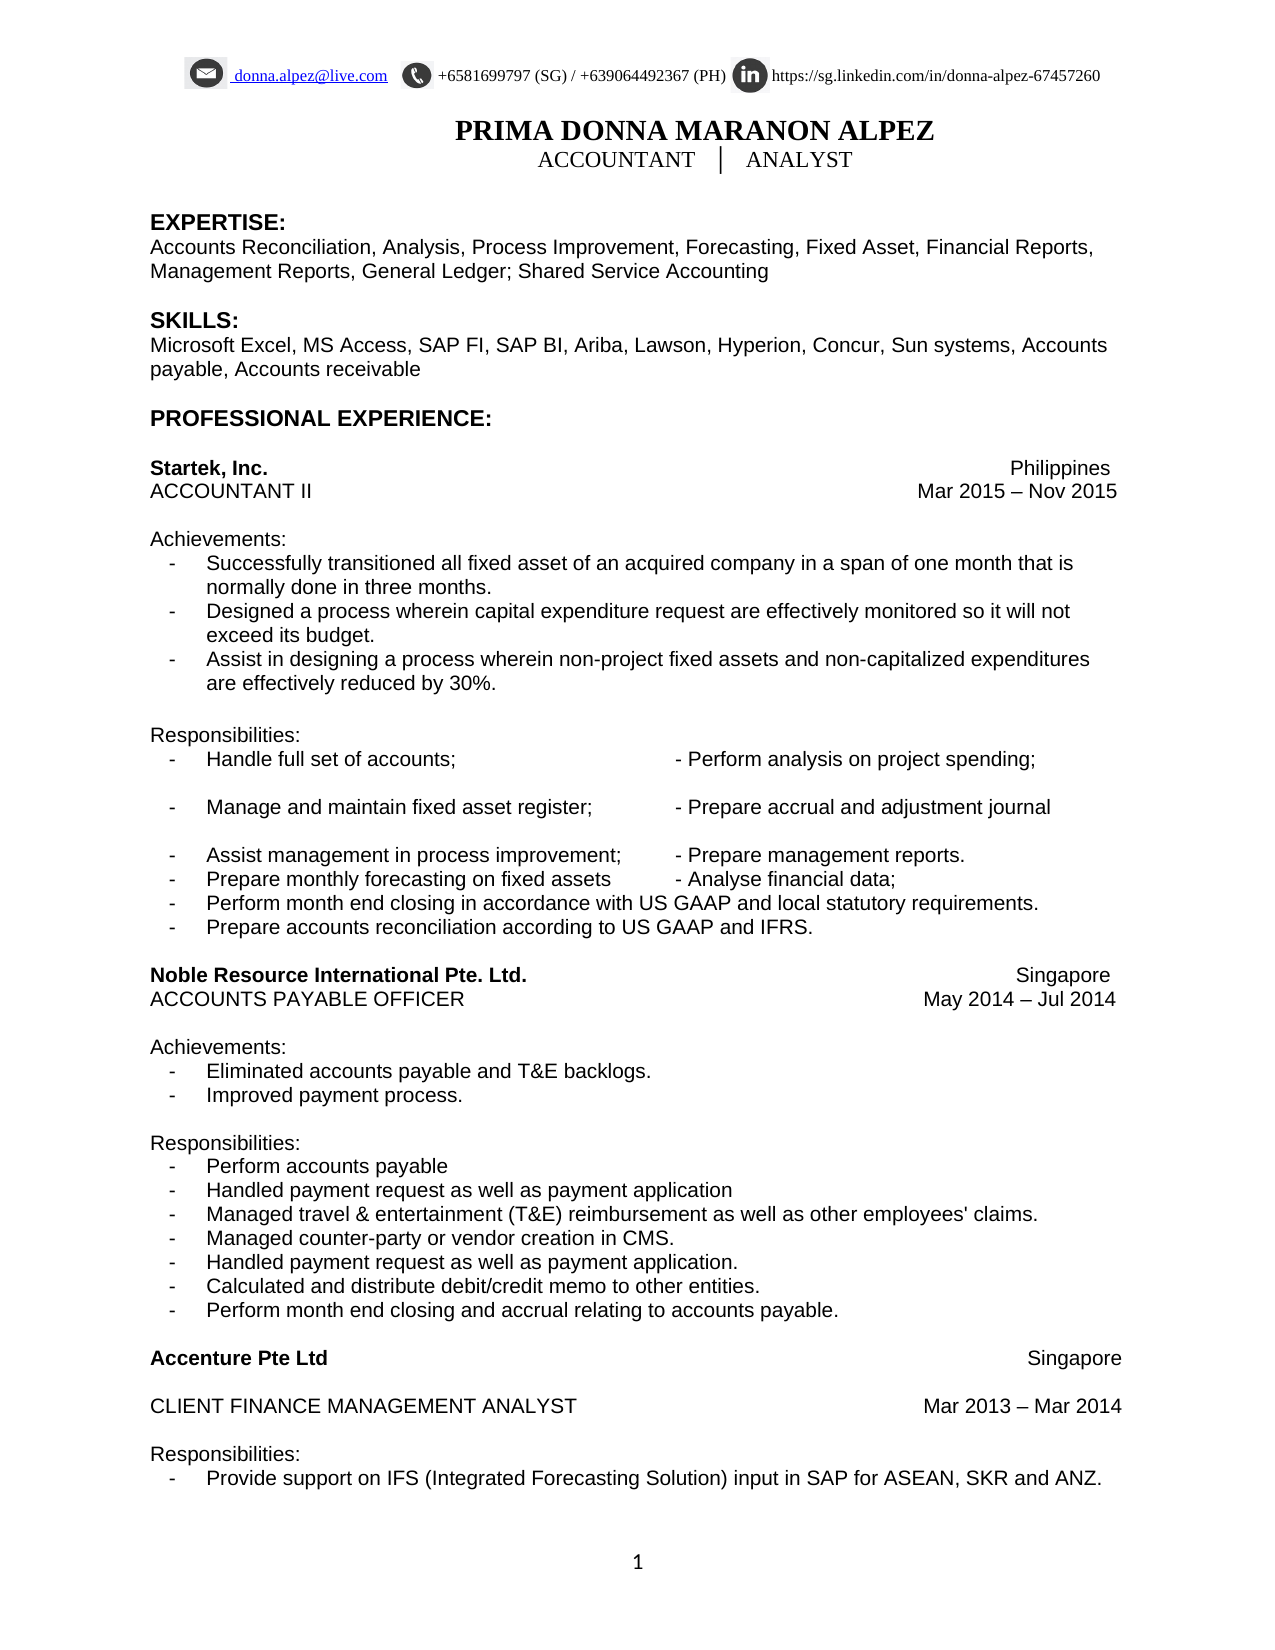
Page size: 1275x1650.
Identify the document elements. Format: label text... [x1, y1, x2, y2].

text Responsibilities: [150, 1130, 1125, 1154]
list Prepare accounts reconciliation according to US GAAP and IFRS. [169, 915, 1125, 939]
list Managed counter-party or vendor creation in CMS. [169, 1226, 1125, 1250]
text Achievements: [150, 1034, 1125, 1058]
list Handle full set of accounts; - Perform analysis on project spending; [169, 747, 1125, 795]
text Noble Resource International Pte. Ltd. Singapore [150, 963, 1125, 987]
list Assist management in process improvement; - Prepare management reports. [169, 843, 1125, 867]
list Perform accounts payable [169, 1154, 1125, 1178]
list Perform month end closing and accrual relating to accounts payable. [169, 1298, 1125, 1322]
text EXPERTISE: [150, 209, 1125, 235]
text Startek, Inc. Philippines [150, 455, 1125, 479]
picture [184, 57, 228, 89]
text Accenture Pte Ltd Singapore [150, 1346, 1125, 1370]
list Handled payment request as well as payment application [169, 1178, 1125, 1202]
text Microsoft Excel, MS Access, SAP FI, SAP BI, Ariba, Lawson, Hyperion, Concur, Sun systems, Accounts payable, Accounts receivable [150, 333, 1125, 381]
text PROFESSIONAL EXPERIENCE: [150, 405, 1125, 431]
text Accounts Reconciliation, Analysis, Process Improvement, Forecasting, Fixed Asset, Financial Reports, Management Reports, General Ledger; Shared Service Accounting [150, 235, 1125, 283]
list Managed travel & entertainment (T&E) reimbursement as well as other employees' claims. [169, 1202, 1125, 1226]
list Eliminated accounts payable and T&E backlogs. [169, 1058, 1125, 1082]
list Handled payment request as well as payment application. [169, 1250, 1125, 1274]
list Assist in designing a process wherein non-project fixed assets and non-capitalized expenditures are effectively reduced by 30%. [169, 647, 1125, 695]
text Responsibilities: [150, 1442, 1125, 1466]
list Improved payment process. [169, 1082, 1125, 1106]
text Responsibilities: [150, 723, 1125, 747]
text ACCOUNTS PAYABLE OFFICER May 2014 – Jul 2014 [150, 987, 1125, 1011]
list Manage and maintain fixed asset register; - Prepare accrual and adjustment journal [169, 795, 1125, 843]
text CLIENT FINANCE MANAGEMENT ANALYST Mar 2013 – Mar 2014 [150, 1394, 1125, 1418]
text SKILLS: [150, 307, 1125, 333]
list Provide support on IFS (Integrated Forecasting Solution) input in SAP for ASEAN, SKR and ANZ. [169, 1466, 1125, 1490]
list Designed a process wherein capital expenditure request are effectively monitored so it will not exceed its budget. [169, 599, 1125, 647]
text Achievements: [150, 527, 1125, 551]
list Prepare monthly forecasting on fixed assets - Analyse financial data; [169, 867, 1125, 891]
picture [730, 57, 770, 93]
text ACCOUNTANT II Mar 2015 – Nov 2015 [150, 479, 1125, 503]
list Successfully transitioned all fixed asset of an acquired company in a span of one month that is normally done in three months. [169, 551, 1125, 599]
list Calculated and distribute debit/credit memo to other entities. [169, 1274, 1125, 1298]
picture [400, 61, 434, 89]
list Perform month end closing in accordance with US GAAP and local statutory requirements. [169, 891, 1125, 915]
